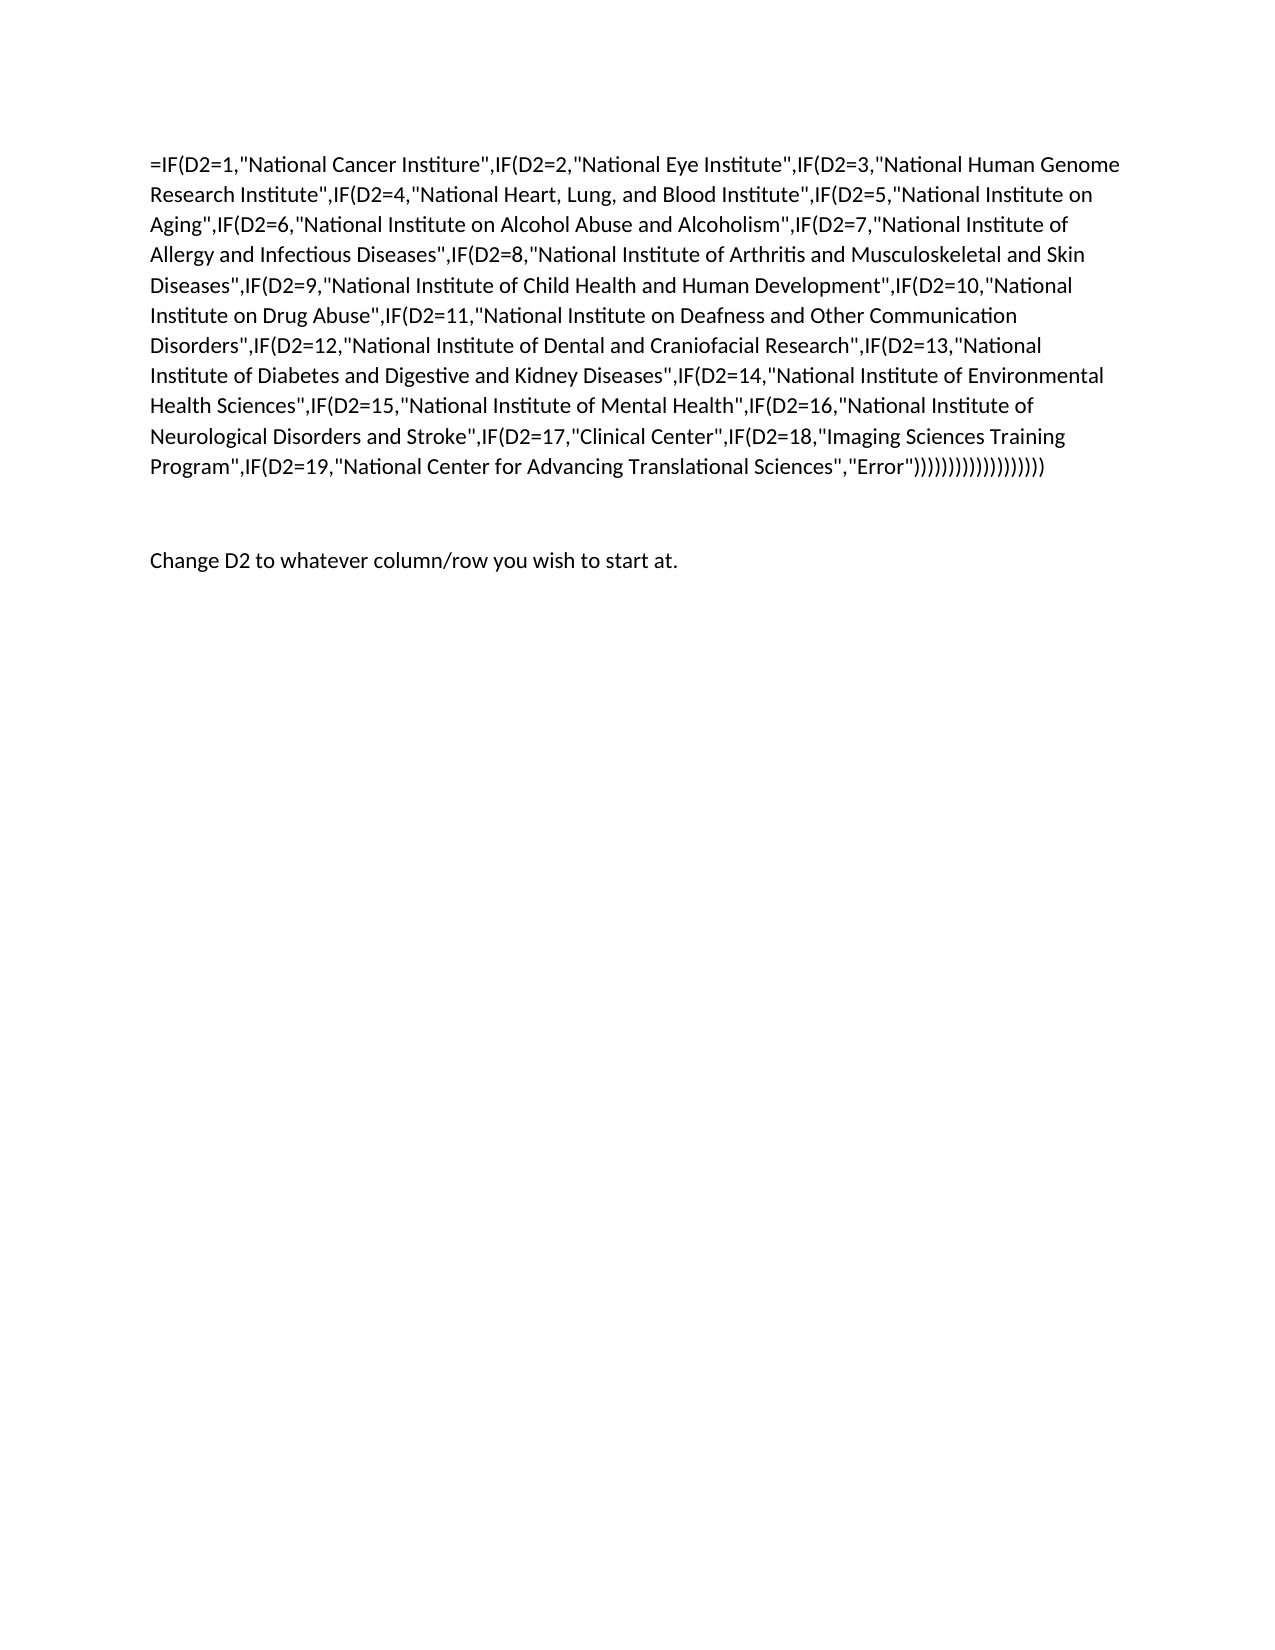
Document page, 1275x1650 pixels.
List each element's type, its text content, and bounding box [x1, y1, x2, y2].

text =IF(D2=1,"National Cancer Institure",IF(D2=2,"National Eye Institute",IF(D2=3,"National Human Genome Research Institute",IF(D2=4,"National Heart, Lung, and Blood Institute",IF(D2=5,"National Institute on Aging",IF(D2=6,"National Institute on Alcohol Abuse and Alcoholism",IF(D2=7,"National Institute of Allergy and Infectious Diseases",IF(D2=8,"National Institute of Arthritis and Musculoskeletal and Skin Diseases",IF(D2=9,"National Institute of Child Health and Human Development",IF(D2=10,"National Institute on Drug Abuse",IF(D2=11,"National Institute on Deafness and Other Communication Disorders",IF(D2=12,"National Institute of Dental and Craniofacial Research",IF(D2=13,"National Institute of Diabetes and Digestive and Kidney Diseases",IF(D2=14,"National Institute of Environmental Health Sciences",IF(D2=15,"National Institute of Mental Health",IF(D2=16,"National Institute of Neurological Disorders and Stroke",IF(D2=17,"Clinical Center",IF(D2=18,"Imaging Sciences Training Program",IF(D2=19,"National Center for Advancing Translational Sciences","Error"))))))))))))))))))) [150, 150, 1125, 480]
text Change D2 to whatever column/row you wish to start at. [150, 546, 1125, 574]
